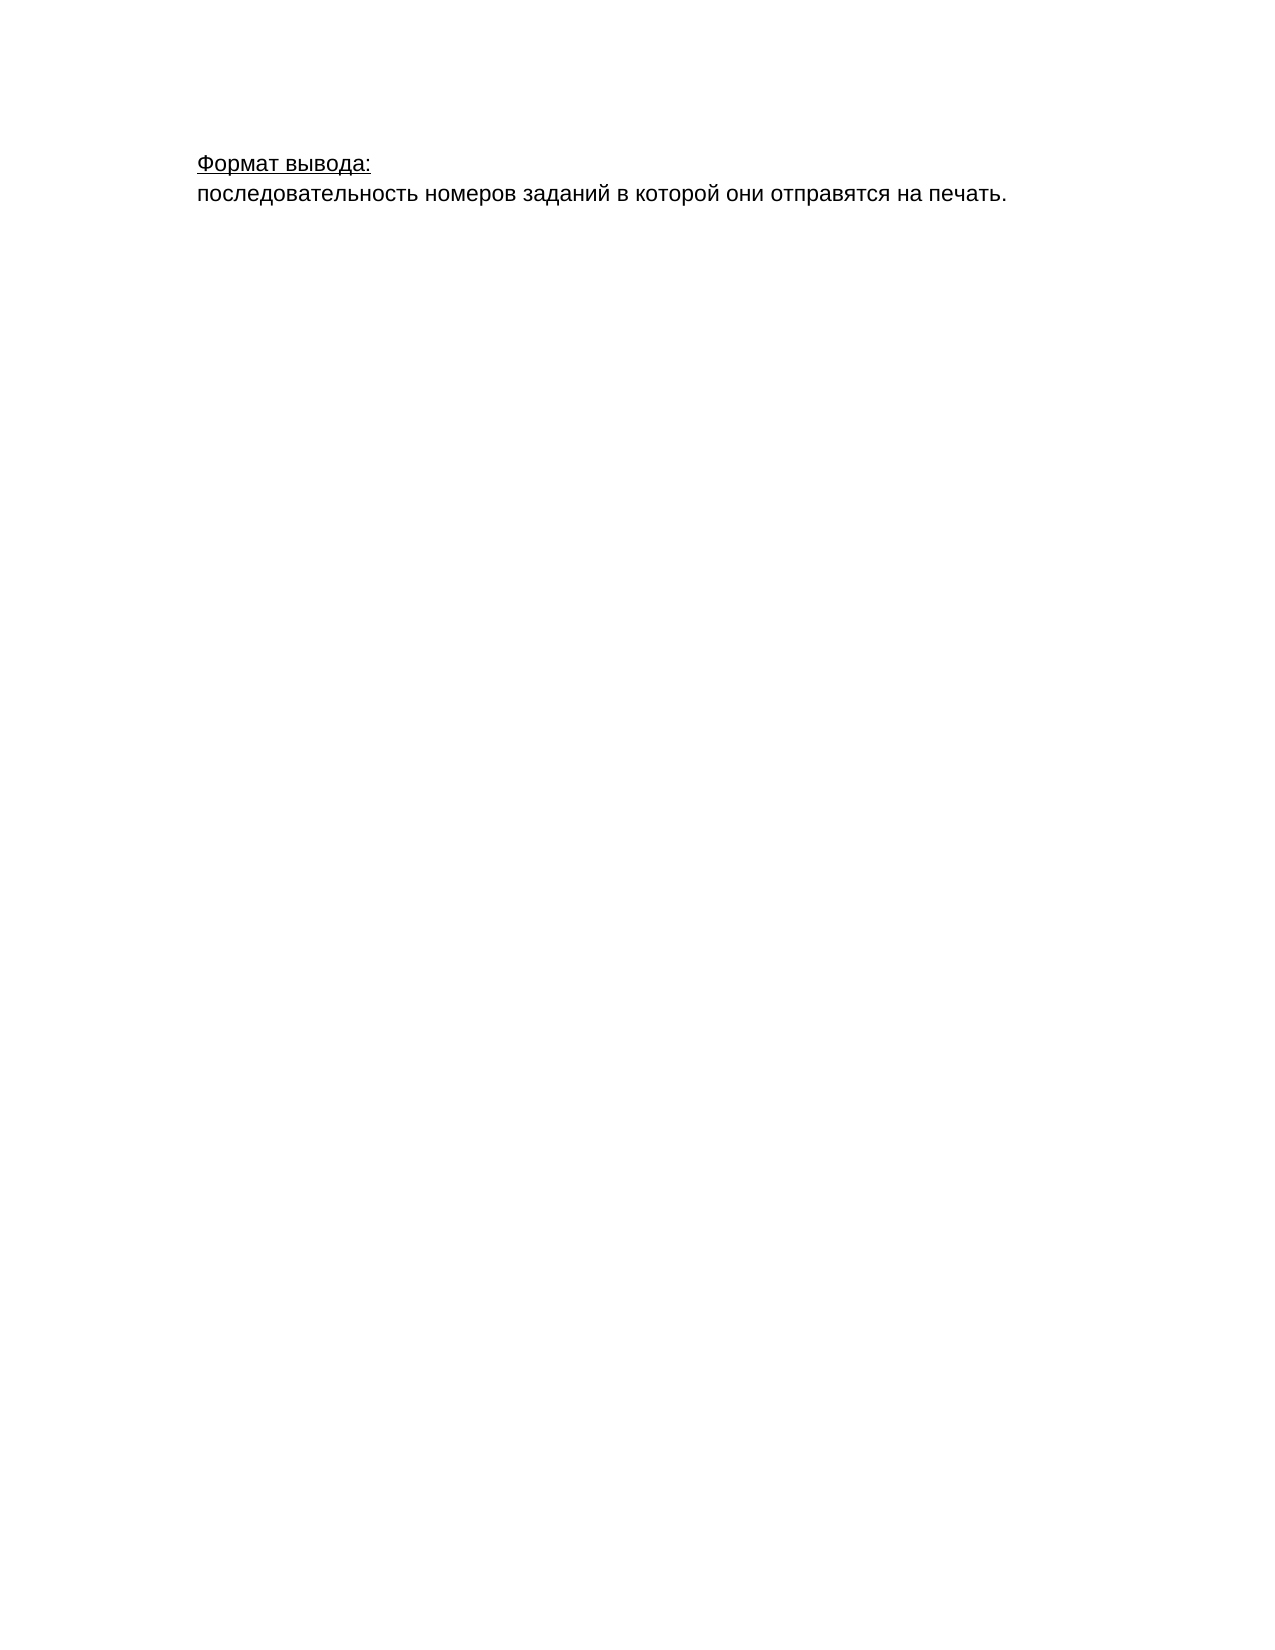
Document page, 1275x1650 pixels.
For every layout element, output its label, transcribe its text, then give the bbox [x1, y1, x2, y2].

text последовательность номеров заданий в которой они отправятся на печать. [197, 180, 1137, 207]
text Формат вывода: [197, 150, 1137, 176]
